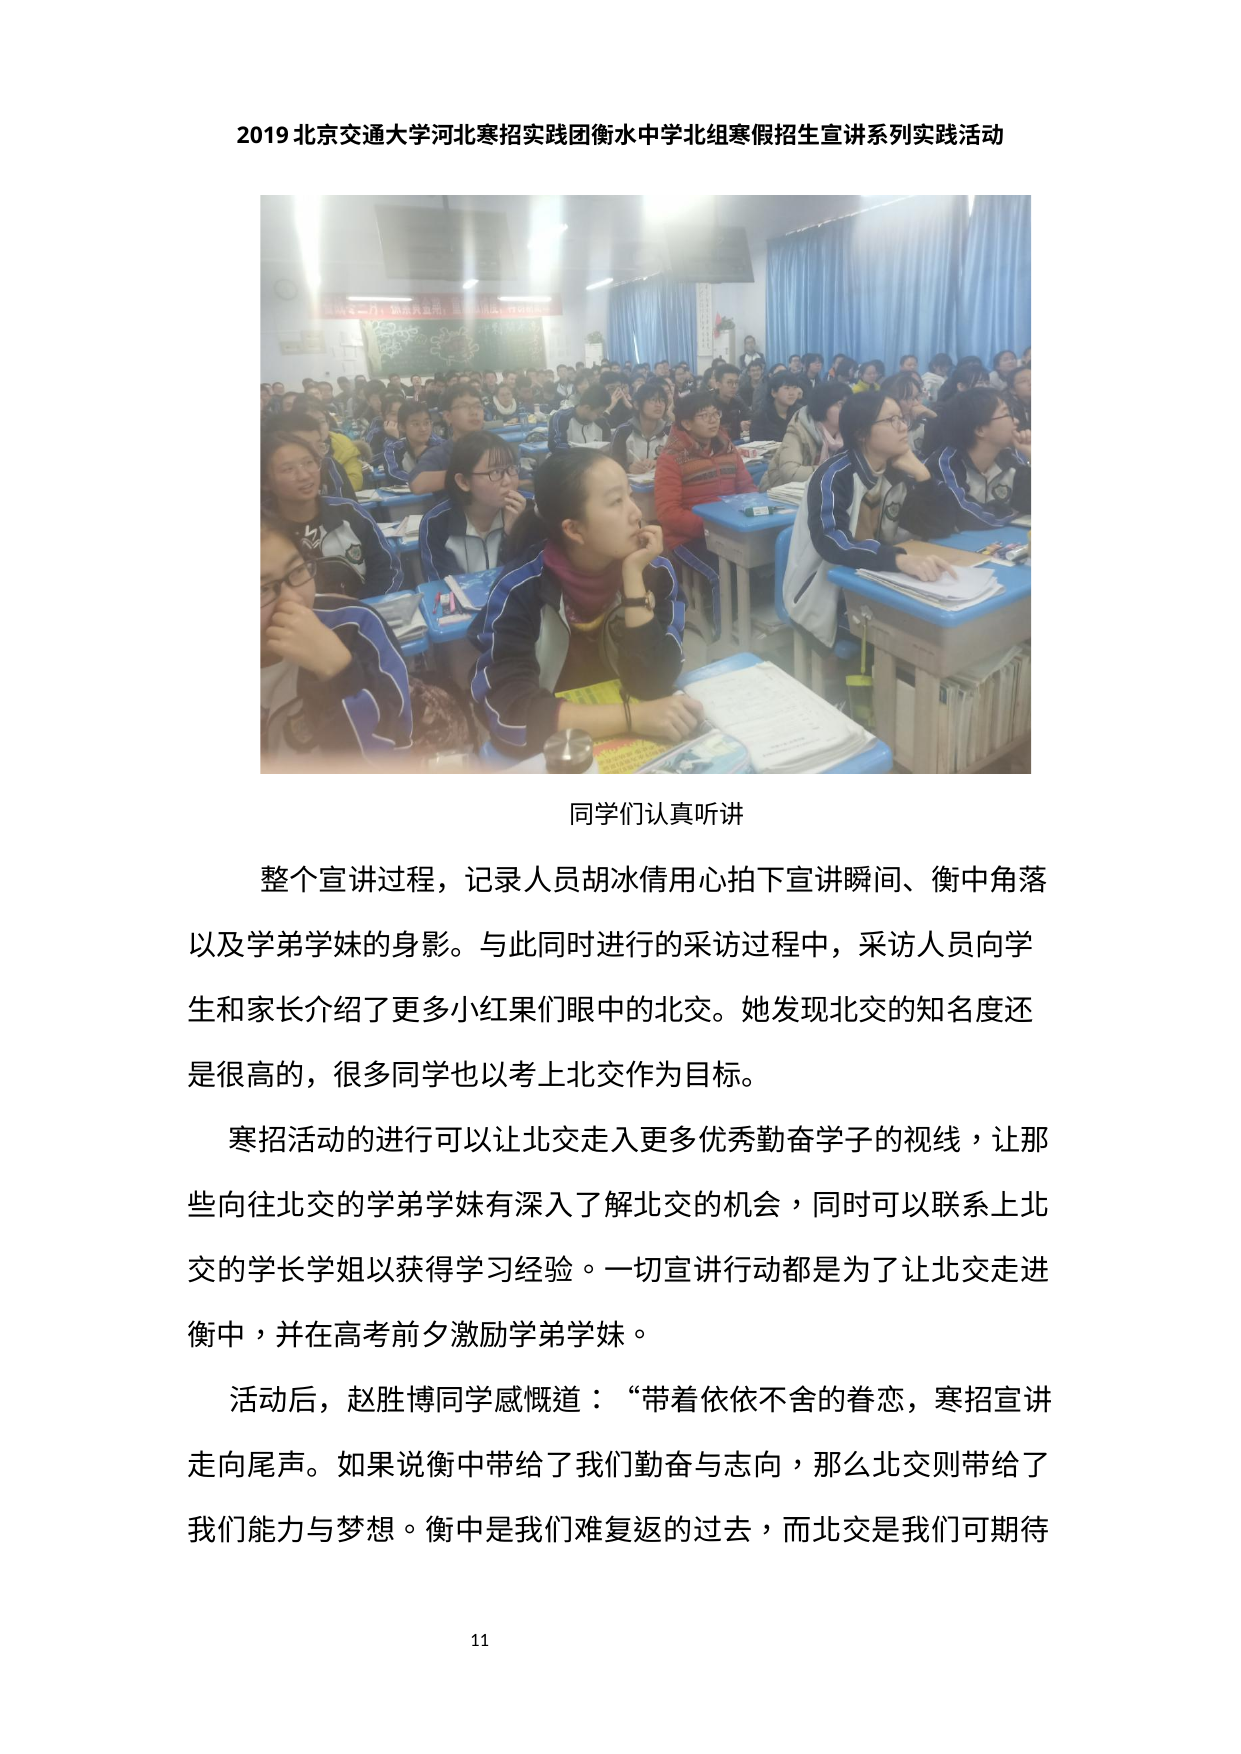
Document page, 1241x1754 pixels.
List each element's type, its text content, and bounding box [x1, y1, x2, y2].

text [187, 1366, 1053, 1561]
text 同学们认真听讲 [187, 781, 1053, 846]
text 整个宣讲过程，记录人员胡冰倩用心拍下宣讲瞬间、衡中角落以及学弟学妹的身影。与此同时进行的采访过程中，采访人员向学生和家长介绍了更多小红果们眼中的北交。她发现北交的知名度还是很高的，很多同学也以考上北交作为目标。 [187, 846, 1053, 1106]
picture [260, 195, 1032, 774]
text 寒招活动的进行可以让北交走入更多优秀勤奋学子的视线，让那些向往北交的学弟学妹有深入了解北交的机会，同时可以联系上北交的学长学姐以获得学习经验。一切宣讲行动都是为了让北交走进衡中，并在高考前夕激励学弟学妹。 [187, 1106, 1053, 1366]
